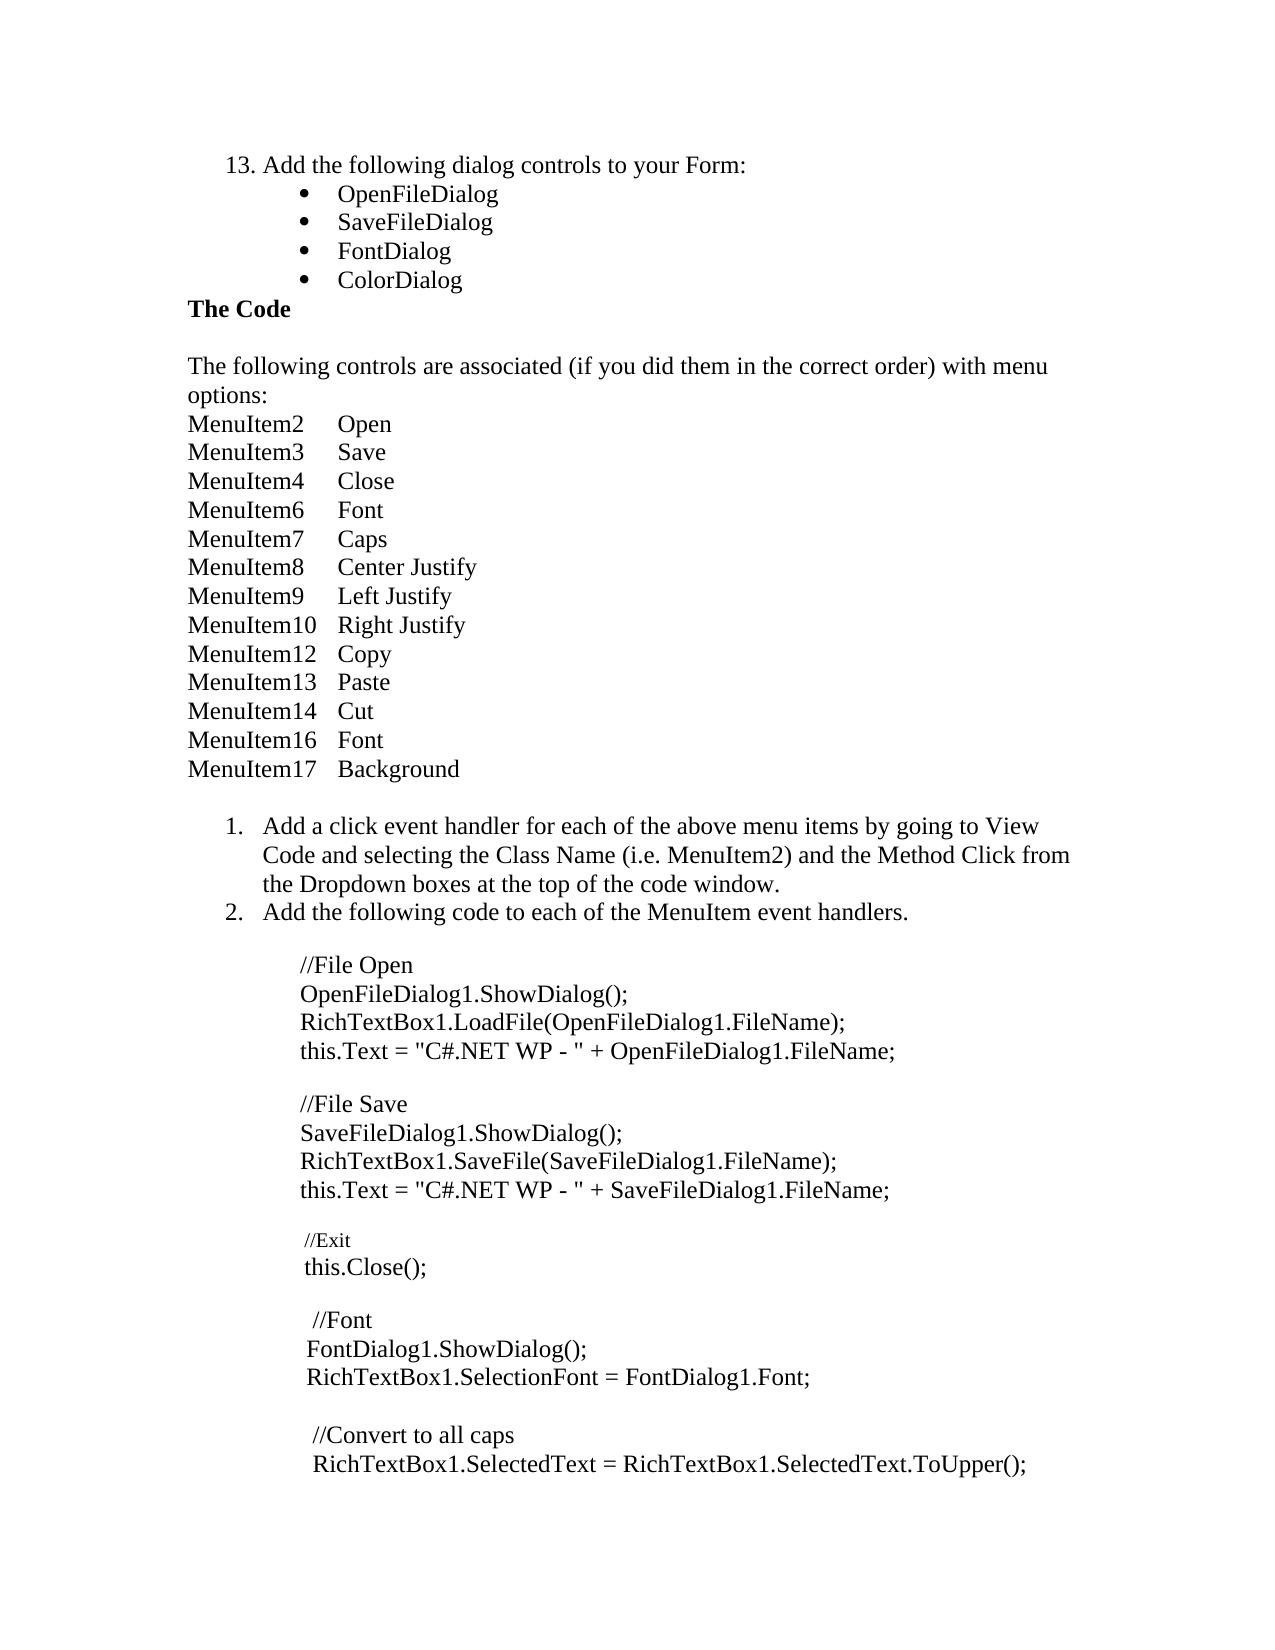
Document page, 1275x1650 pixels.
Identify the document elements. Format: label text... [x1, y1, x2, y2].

text this.Text = "C#.NET WP - " + SaveFileDialog1.FileName; [225, 1175, 1087, 1204]
text MenuItem3 Save [187, 437, 1087, 466]
text MenuItem9 Left Justify [187, 581, 1087, 610]
text MenuItem12 Copy [187, 639, 1087, 667]
text MenuItem17 Background [187, 754, 1087, 782]
text //File Save [225, 1089, 1087, 1118]
text MenuItem7 Caps [187, 524, 1087, 552]
list Add a click event handler for each of the above menu items by going to View Code and selecting the Class Name (i.e. MenuItem2) and the Method Click from the Dropdown boxes at the top of the code window. [225, 811, 1087, 897]
text //Convert to all caps [262, 1420, 1087, 1449]
text SaveFileDialog1.ShowDialog(); [225, 1118, 1087, 1146]
list ColorDialog [300, 265, 1087, 294]
text MenuItem4 Close [187, 466, 1087, 495]
text MenuItem13 Paste [187, 667, 1087, 696]
text MenuItem8 Center Justify [187, 552, 1087, 581]
text //Font [262, 1305, 1087, 1334]
text MenuItem10 Right Justify [187, 610, 1087, 639]
list FontDialog [300, 236, 1087, 265]
text MenuItem2 Open [187, 409, 1087, 437]
list SaveFileDialog [300, 207, 1087, 236]
subtitle The Code [187, 294, 1087, 322]
text //Exit [262, 1228, 1087, 1252]
text OpenFileDialog1.ShowDialog(); [225, 979, 1087, 1007]
text MenuItem6 Font [187, 495, 1087, 524]
text RichTextBox1.SelectedText = RichTextBox1.SelectedText.ToUpper(); [262, 1449, 1087, 1477]
text RichTextBox1.SaveFile(SaveFileDialog1.FileName); [225, 1146, 1087, 1175]
text this.Text = "C#.NET WP - " + OpenFileDialog1.FileName; [225, 1036, 1087, 1065]
text MenuItem14 Cut [187, 696, 1087, 725]
text RichTextBox1.SelectionFont = FontDialog1.Font; [262, 1362, 1087, 1391]
text The following controls are associated (if you did them in the correct order) with menu options: [187, 351, 1087, 409]
text this.Close(); [262, 1252, 1087, 1281]
text RichTextBox1.LoadFile(OpenFileDialog1.FileName); [225, 1007, 1087, 1036]
text //File Open [225, 950, 1087, 979]
text FontDialog1.ShowDialog(); [262, 1334, 1087, 1362]
list Add the following code to each of the MenuItem event handlers. [225, 897, 1087, 926]
text MenuItem16 Font [187, 725, 1087, 754]
list Add the following dialog controls to your Form: [225, 150, 1087, 179]
list OpenFileDialog [300, 179, 1087, 207]
